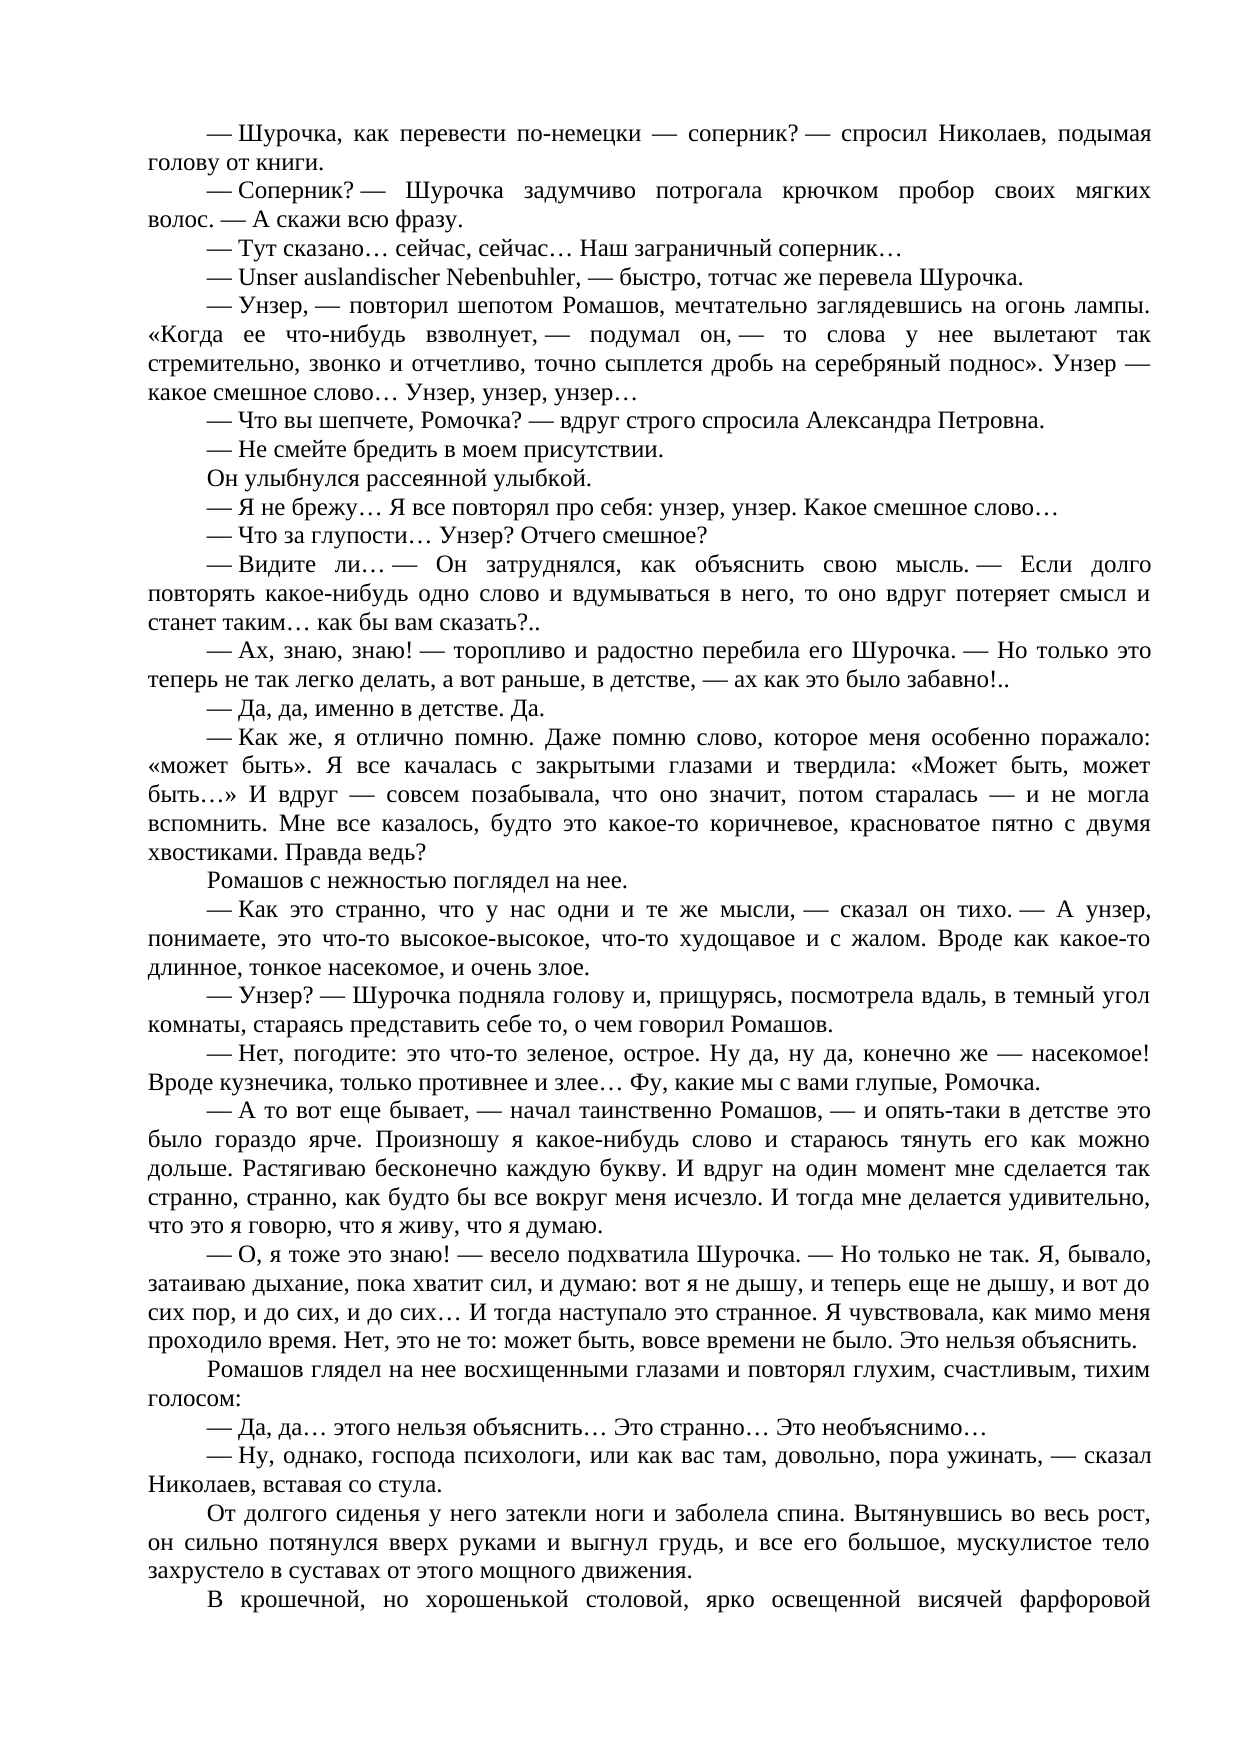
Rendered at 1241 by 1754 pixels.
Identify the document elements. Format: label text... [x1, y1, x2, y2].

text — Как же, я отлично помню. Даже помню слово, которое меня особенно поражало: «может быть». Я все качалась с закрытыми глазами и твердила: «Может быть, может быть…» И вдруг — совсем позабывала, что оно значит, потом старалась — и не могла вспомнить. Мне все казалось, будто это какое-то коричневое, красноватое пятно с двумя хвостиками. Правда ведь? [148, 722, 1152, 866]
text — Да, да… этого нельзя объяснить… Это странно… Это необъяснимо… [148, 1412, 1152, 1441]
text — Не смейте бредить в моем присутствии. [148, 434, 1152, 463]
text — Я не брежу… Я все повторял про себя: унзер, унзер. Какое смешное слово… [148, 492, 1152, 521]
text — Нет, погодите: это что-то зеленое, острое. Ну да, ну да, конечно же — насекомое! Вроде кузнечика, только противнее и злее… Фу, какие мы с вами глупые, Ромочка. [148, 1038, 1152, 1096]
text — А то вот еще бывает, — начал таинственно Ромашов, — и опять-таки в детстве это было гораздо ярче. Произношу я какое-нибудь слово и стараюсь тянуть его как можно дольше. Растягиваю бесконечно каждую букву. И вдруг на один момент мне сделается так странно, странно, как будто бы все вокруг меня исчезло. И тогда мне делается удивительно, что это я говорю, что я живу, что я думаю. [148, 1096, 1152, 1239]
text — Видите ли… — Он затруднялся, как объяснить свою мысль. — Если долго повторять какое-нибудь одно слово и вдумываться в него, то оно вдруг потеряет смысл и станет таким… как бы вам сказать?.. [148, 549, 1152, 636]
text — Ну, однако, господа психологи, или как вас там, довольно, пора ужинать, — сказал Николаев, вставая со стула. [148, 1441, 1152, 1498]
text Он улыбнулся рассеянной улыбкой. [148, 463, 1152, 492]
text — Унзер, — повторил шепотом Ромашов, мечтательно заглядевшись на огонь лампы. «Когда ее что-нибудь взволнует, — подумал он, — то слова у нее вылетают так стремительно, звонко и отчетливо, точно сыплется дробь на серебряный поднос». Унзер — какое смешное слово… Унзер, унзер, унзер… [148, 291, 1152, 406]
text — Соперник? — Шурочка задумчиво потрогала крючком пробор своих мягких волос. — А скажи всю фразу. [148, 176, 1152, 233]
text — О, я тоже это знаю! — весело подхватила Шурочка. — Но только не так. Я, бывало, затаиваю дыхание, пока хватит сил, и думаю: вот я не дышу, и теперь еще не дышу, и вот до сих пор, и до сих, и до сих… И тогда наступало это странное. Я чувствовала, как мимо меня проходило время. Нет, это не то: может быть, вовсе времени не было. Это нельзя объяснить. [148, 1239, 1152, 1354]
text От долгого сиденья у него затекли ноги и заболела спина. Вытянувшись во весь рост, он сильно потянулся вверх руками и выгнул грудь, и все его большое, мускулистое тело захрустело в суставах от этого мощного движения. [148, 1498, 1152, 1584]
text — Унзер? — Шурочка подняла голову и, прищурясь, посмотрела вдаль, в темный угол комнаты, стараясь представить себе то, о чем говорил Ромашов. [148, 981, 1152, 1038]
text Ромашов с нежностью поглядел на нее. [148, 866, 1152, 894]
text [148, 1584, 1152, 1613]
text — Шурочка, как перевести по-немецки — соперник? — спросил Николаев, подымая голову от книги. [148, 118, 1152, 176]
text — Что за глупости… Унзер? Отчего смешное? [148, 521, 1152, 549]
text — Что вы шепчете, Ромочка? — вдруг строго спросила Александра Петровна. [148, 406, 1152, 434]
text — Тут сказано… сейчас, сейчас… Наш заграничный соперник… [148, 233, 1152, 262]
text — Unser auslandischer Nebenbuhler, — быстро, тотчас же перевела Шурочка. [148, 262, 1152, 291]
text — Да, да, именно в детстве. Да. [148, 693, 1152, 722]
text — Как это странно, что у нас одни и те же мысли, — сказал он тихо. — А унзер, понимаете, это что-то высокое-высокое, что-то худощавое и с жалом. Вроде как какое-то длинное, тонкое насекомое, и очень злое. [148, 894, 1152, 981]
text Ромашов глядел на нее восхищенными глазами и повторял глухим, счастливым, тихим голосом: [148, 1354, 1152, 1412]
text — Ах, знаю, знаю! — торопливо и радостно перебила его Шурочка. — Но только это теперь не так легко делать, а вот раньше, в детстве, — ах как это было забавно!.. [148, 636, 1152, 693]
